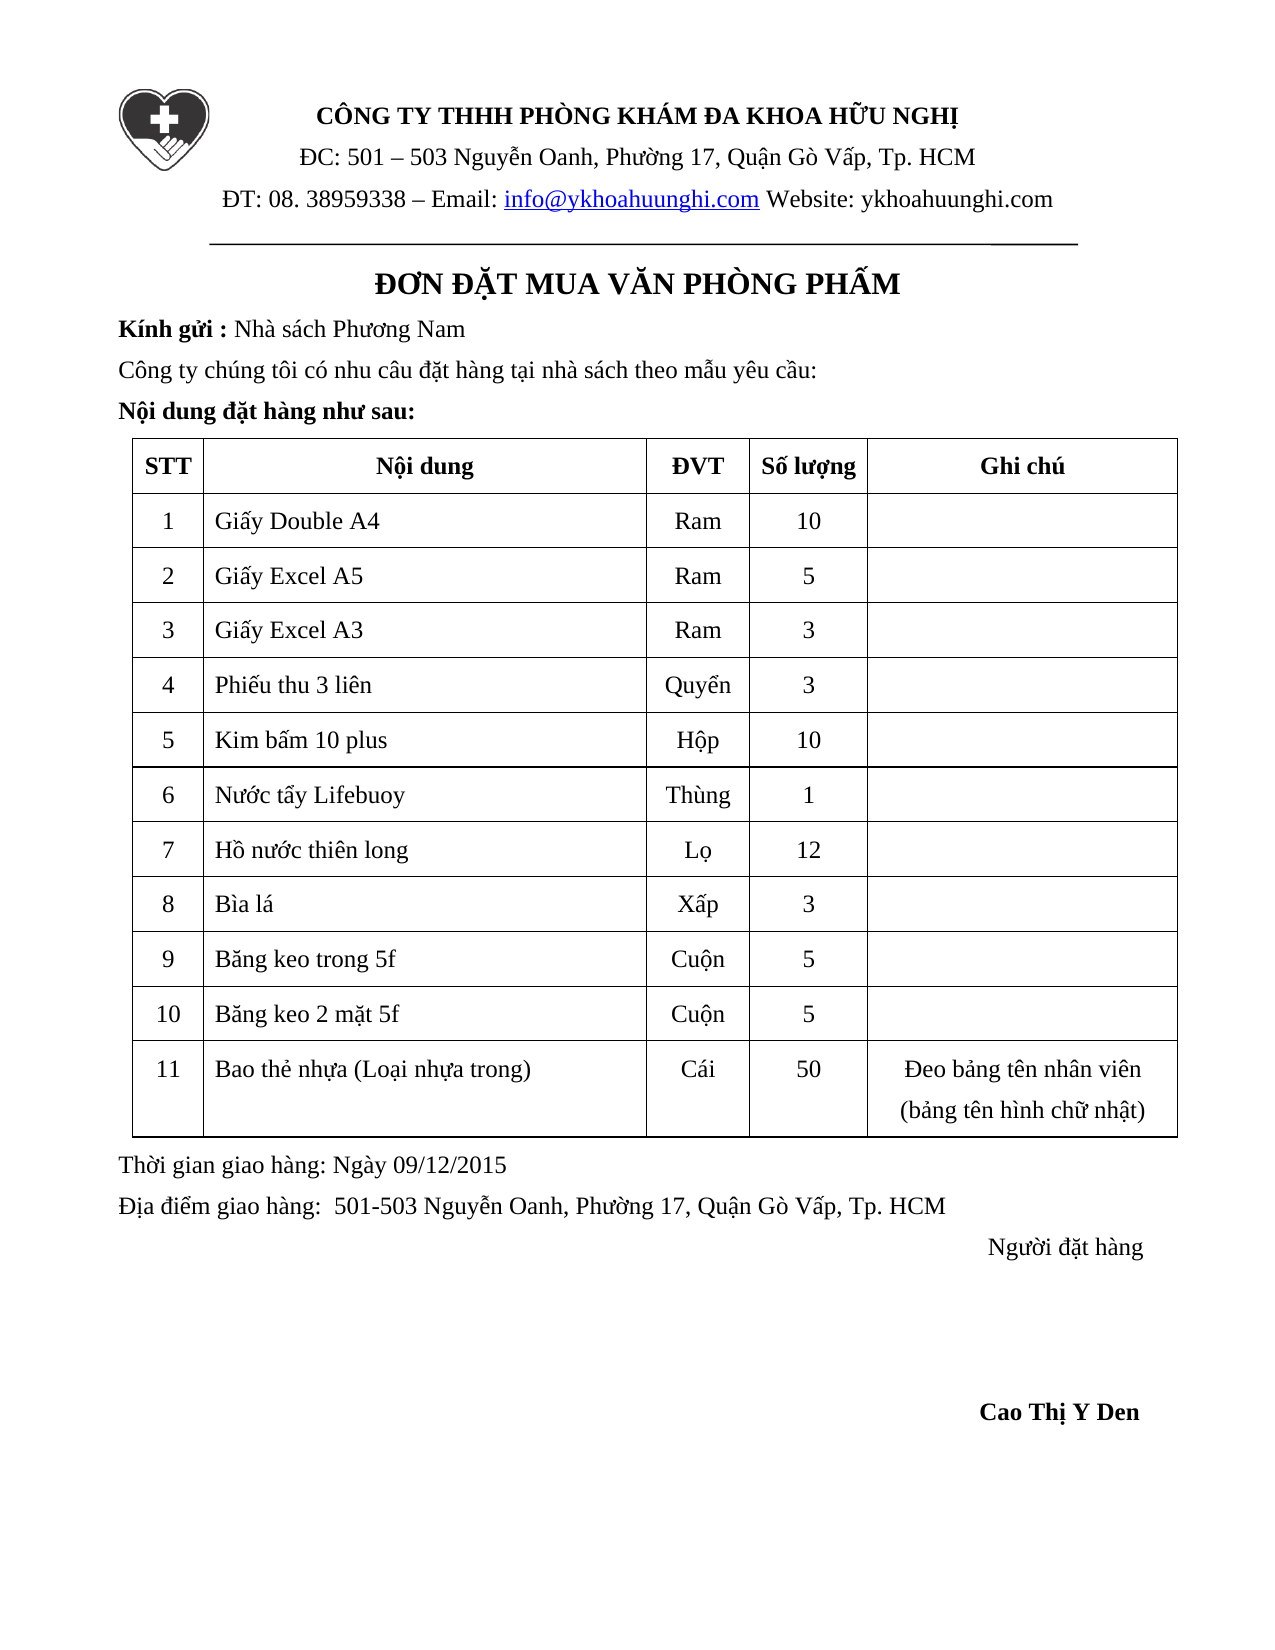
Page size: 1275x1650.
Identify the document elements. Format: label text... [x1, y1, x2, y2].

table_cell 3 [133, 603, 203, 657]
text Nội dung đặt hàng như sau: [118, 396, 1157, 425]
table_cell Cuộn [647, 932, 749, 986]
table_cell [868, 548, 1177, 602]
table_header STT [133, 439, 203, 492]
table_cell [868, 658, 1177, 712]
table_cell Phiếu thu 3 liên [204, 658, 646, 712]
text Thời gian giao hàng: Ngày 09/12/2015 [118, 1150, 1157, 1179]
text Cao Thị Y Den [118, 1397, 1157, 1426]
table_header Ghi chú [868, 439, 1177, 492]
text Địa điểm giao hàng: 501-503 Nguyễn Oanh, Phường 17, Quận Gò Vấp, Tp. HCM [118, 1191, 1157, 1220]
table_cell 3 [750, 877, 867, 931]
table_cell [868, 768, 1177, 821]
table_cell Nước tẩy Lifebuoy [204, 768, 646, 821]
table_cell 2 [133, 548, 203, 602]
table_cell [868, 932, 1177, 986]
text Kính gửi : Nhà sách Phương Nam [118, 314, 1157, 343]
table_cell 3 [750, 603, 867, 657]
table_header Số lượng [750, 439, 867, 492]
table_cell Băng keo 2 mặt 5f [204, 987, 646, 1040]
table_cell 5 [750, 932, 867, 986]
table_cell Bao thẻ nhựa (Loại nhựa trong) [204, 1041, 646, 1136]
table_cell Ram [647, 494, 749, 547]
table_cell [868, 603, 1177, 657]
table_cell Bìa lá [204, 877, 646, 931]
table_cell 7 [133, 822, 203, 876]
text Công ty chúng tôi có nhu câu đặt hàng tại nhà sách theo mẫu yêu cầu: [118, 355, 1157, 384]
table_cell Ram [647, 603, 749, 657]
table_cell Hộp [647, 713, 749, 766]
table_cell 10 [133, 987, 203, 1040]
table_cell Giấy Excel A5 [204, 548, 646, 602]
table_cell 3 [750, 658, 867, 712]
text ĐT: 08. 38959338 – Email: info@ykhoahuunghi.com Website: ykhoahuunghi.com [118, 184, 1157, 212]
picture [118, 89, 210, 171]
table_cell 8 [133, 877, 203, 931]
table_cell 11 [133, 1041, 203, 1136]
table_cell 1 [133, 494, 203, 547]
table_cell 1 [750, 768, 867, 821]
table_cell Băng keo trong 5f [204, 932, 646, 986]
table_cell 5 [750, 987, 867, 1040]
table_cell Đeo bảng tên nhân viên (bảng tên hình chữ nhật) [868, 1041, 1177, 1136]
table_header Nội dung [204, 439, 646, 492]
table_cell 12 [750, 822, 867, 876]
text ĐC: 501 – 503 Nguyễn Oanh, Phường 17, Quận Gò Vấp, Tp. HCM [210, 142, 1157, 171]
table_cell Cuộn [647, 987, 749, 1040]
table_cell Hồ nước thiên long [204, 822, 646, 876]
table_cell 4 [133, 658, 203, 712]
table_cell [868, 713, 1177, 766]
table_cell 6 [133, 768, 203, 821]
table_cell [868, 822, 1177, 876]
table_cell Quyển [647, 658, 749, 712]
table_cell 10 [750, 713, 867, 766]
table_cell 5 [133, 713, 203, 766]
table_cell Ram [647, 548, 749, 602]
table_cell Kim bấm 10 plus [204, 713, 646, 766]
table_header ĐVT [647, 439, 749, 492]
table_cell Cái [647, 1041, 749, 1136]
text CÔNG TY THHH PHÒNG KHÁM ĐA KHOA HỮU NGHỊ [210, 101, 1157, 130]
table_cell 10 [750, 494, 867, 547]
table_cell Xấp [647, 877, 749, 931]
text Người đặt hàng [118, 1232, 1157, 1261]
table_cell Giấy Excel A3 [204, 603, 646, 657]
table_cell 5 [750, 548, 867, 602]
table_cell Giấy Double A4 [204, 494, 646, 547]
table_cell [868, 987, 1177, 1040]
text ĐƠN ĐẶT MUA VĂN PHÒNG PHẤM [118, 265, 1157, 301]
table_cell 50 [750, 1041, 867, 1136]
table_cell [868, 877, 1177, 931]
table_cell Thùng [647, 768, 749, 821]
table_cell [868, 494, 1177, 547]
table_cell Lọ [647, 822, 749, 876]
table_cell 9 [133, 932, 203, 986]
